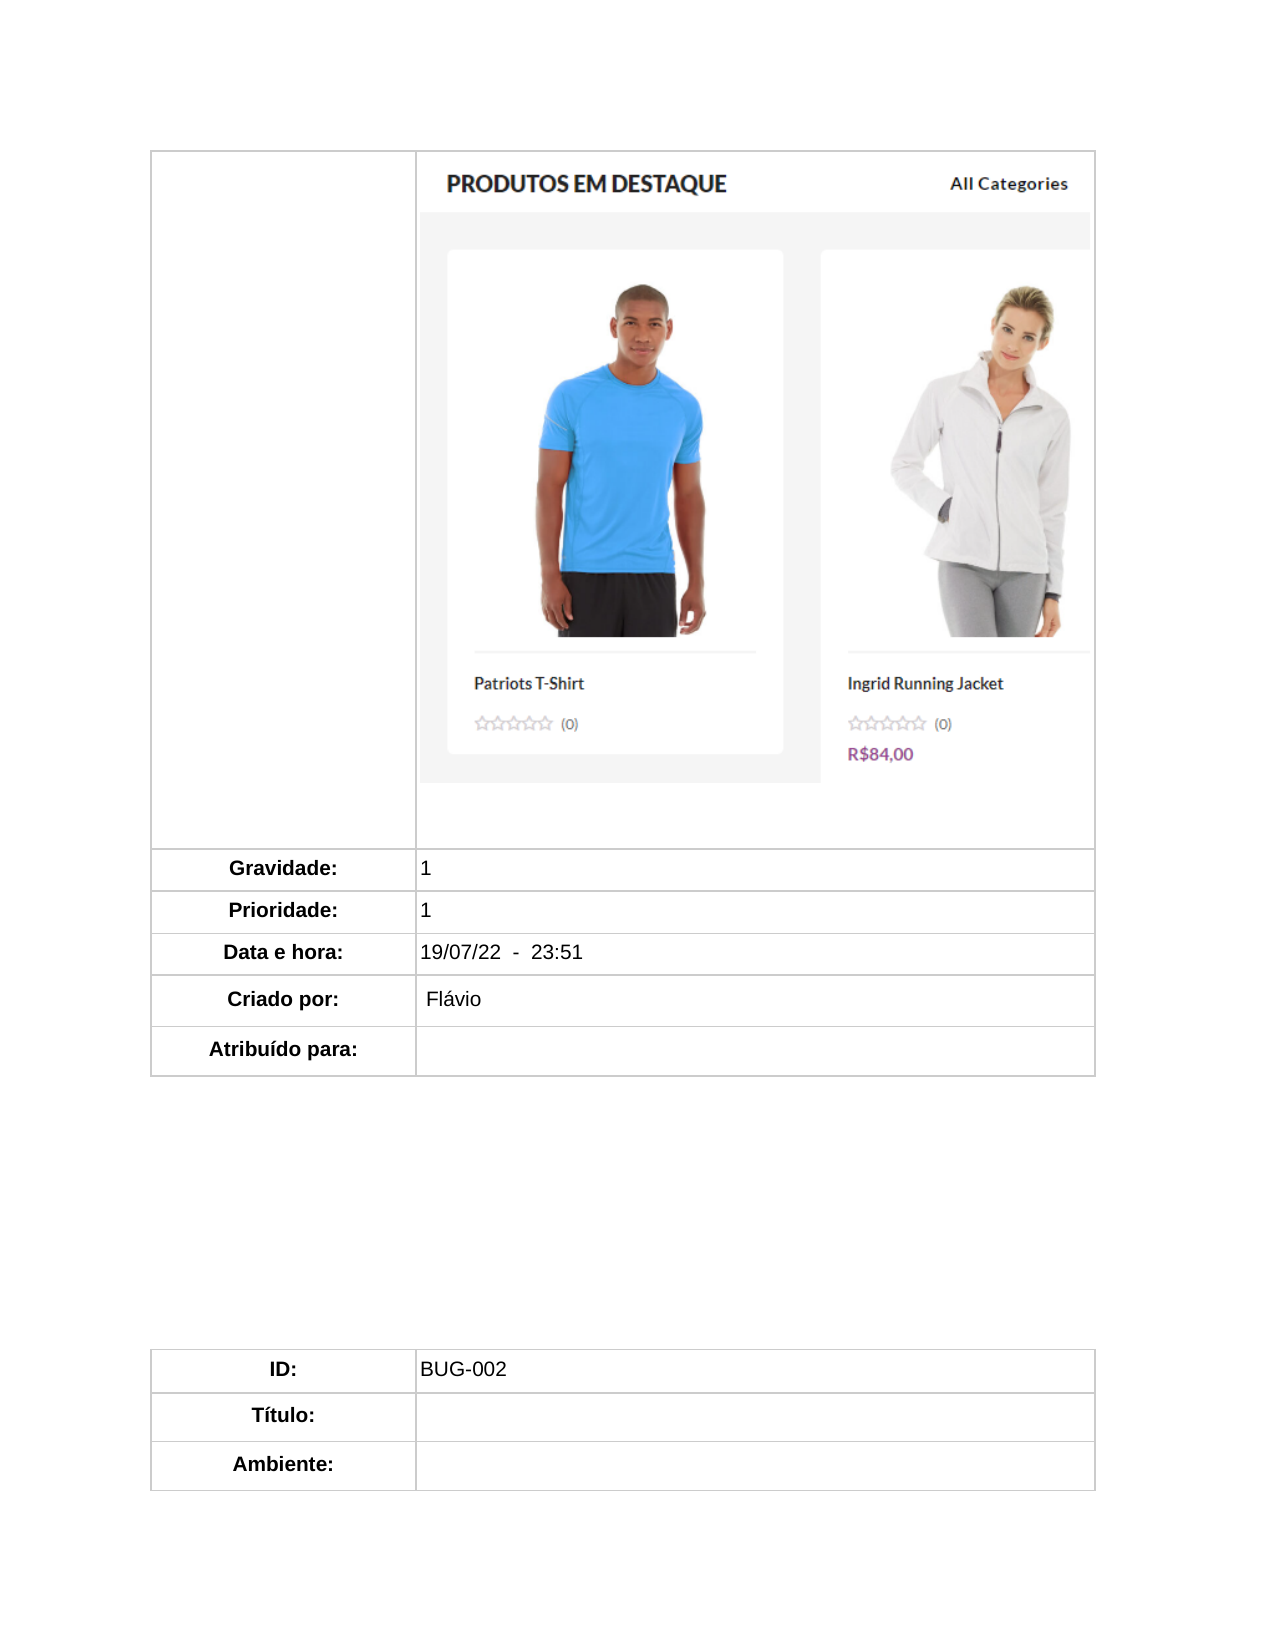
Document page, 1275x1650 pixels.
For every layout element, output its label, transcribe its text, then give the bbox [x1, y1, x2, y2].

picture [420, 155, 1091, 783]
table_cell Flávio [417, 976, 1094, 1026]
table_header ID: [152, 1350, 415, 1392]
table_cell 1 [417, 850, 1094, 890]
table_header BUG-002 [417, 1350, 1094, 1392]
table_cell [417, 1027, 1094, 1075]
table_cell Criado por: [152, 976, 415, 1026]
table_cell Prioridade: [152, 892, 415, 932]
table_cell Ambiente: [152, 1442, 415, 1490]
table_cell Atribuído para: [152, 1027, 415, 1075]
table_cell [417, 1442, 1094, 1490]
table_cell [152, 152, 415, 848]
table_cell 1 [417, 892, 1094, 932]
table_cell [417, 1394, 1094, 1441]
table_cell Data e hora: [152, 934, 415, 974]
table_cell Título: [152, 1394, 415, 1441]
table_cell Gravidade: [152, 850, 415, 890]
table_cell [417, 152, 1094, 848]
table_cell 19/07/22 - 23:51 [417, 934, 1094, 974]
